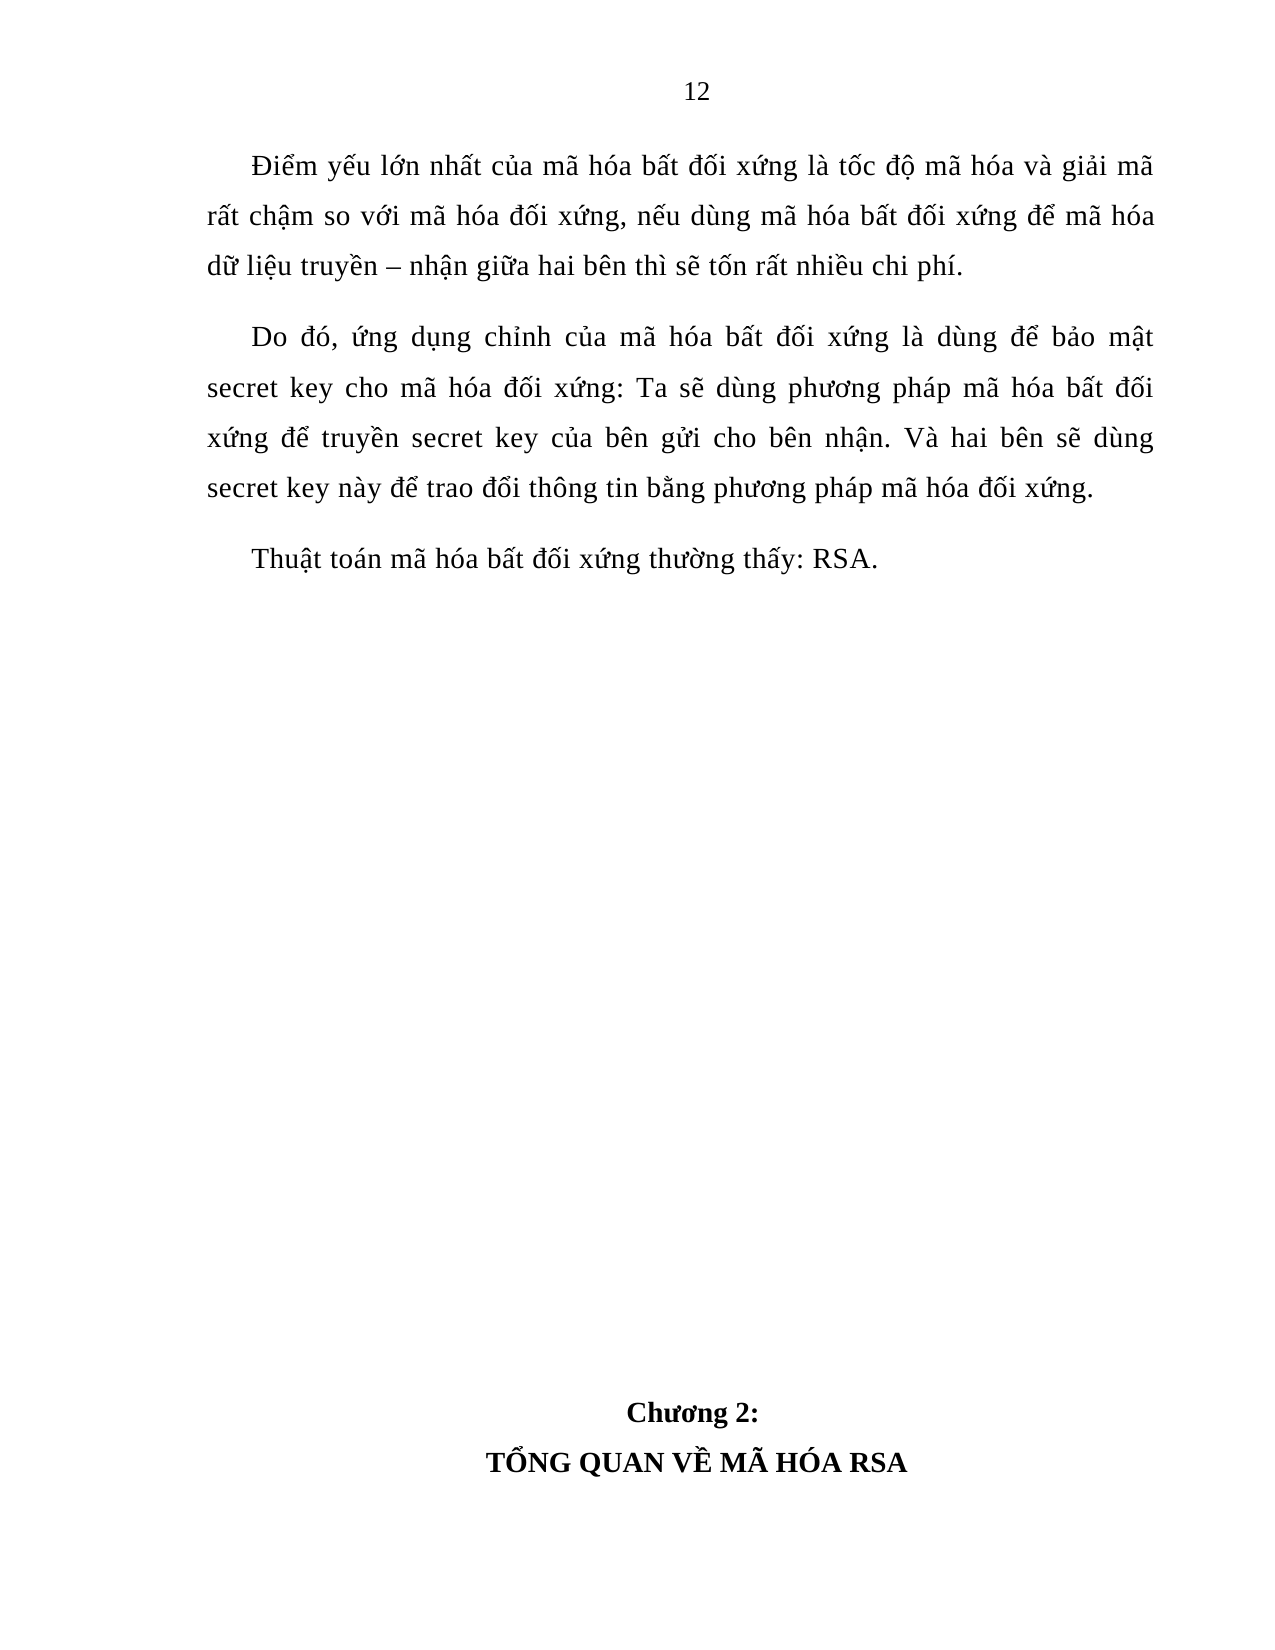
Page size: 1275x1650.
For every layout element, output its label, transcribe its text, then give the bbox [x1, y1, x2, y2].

text Điểm yếu lớn nhất của mã hóa bất đối xứng là tốc độ mã hóa và giải mã rất chậm so với mã hóa đối xứng, nếu dùng mã hóa bất đối xứng để mã hóa dữ liệu truyền – nhận giữa hai bên thì sẽ tốn rất nhiều chi phí. [207, 148, 1157, 282]
text Thuật toán mã hóa bất đối xứng thường thấy: RSA. [207, 542, 1157, 575]
text Do đó, ứng dụng chỉnh của mã hóa bất đối xứng là dùng để bảo mật secret key cho mã hóa đối xứng: Ta sẽ dùng phương pháp mã hóa bất đối xứng để truyền secret key của bên gửi cho bên nhận. Và hai bên sẽ dùng secret key này để trao đổi thông tin bằng phương pháp mã hóa đối xứng. [207, 319, 1157, 504]
subtitle Chương 2: TỔNG QUAN VỀ MÃ HÓA RSA [207, 1395, 1186, 1479]
